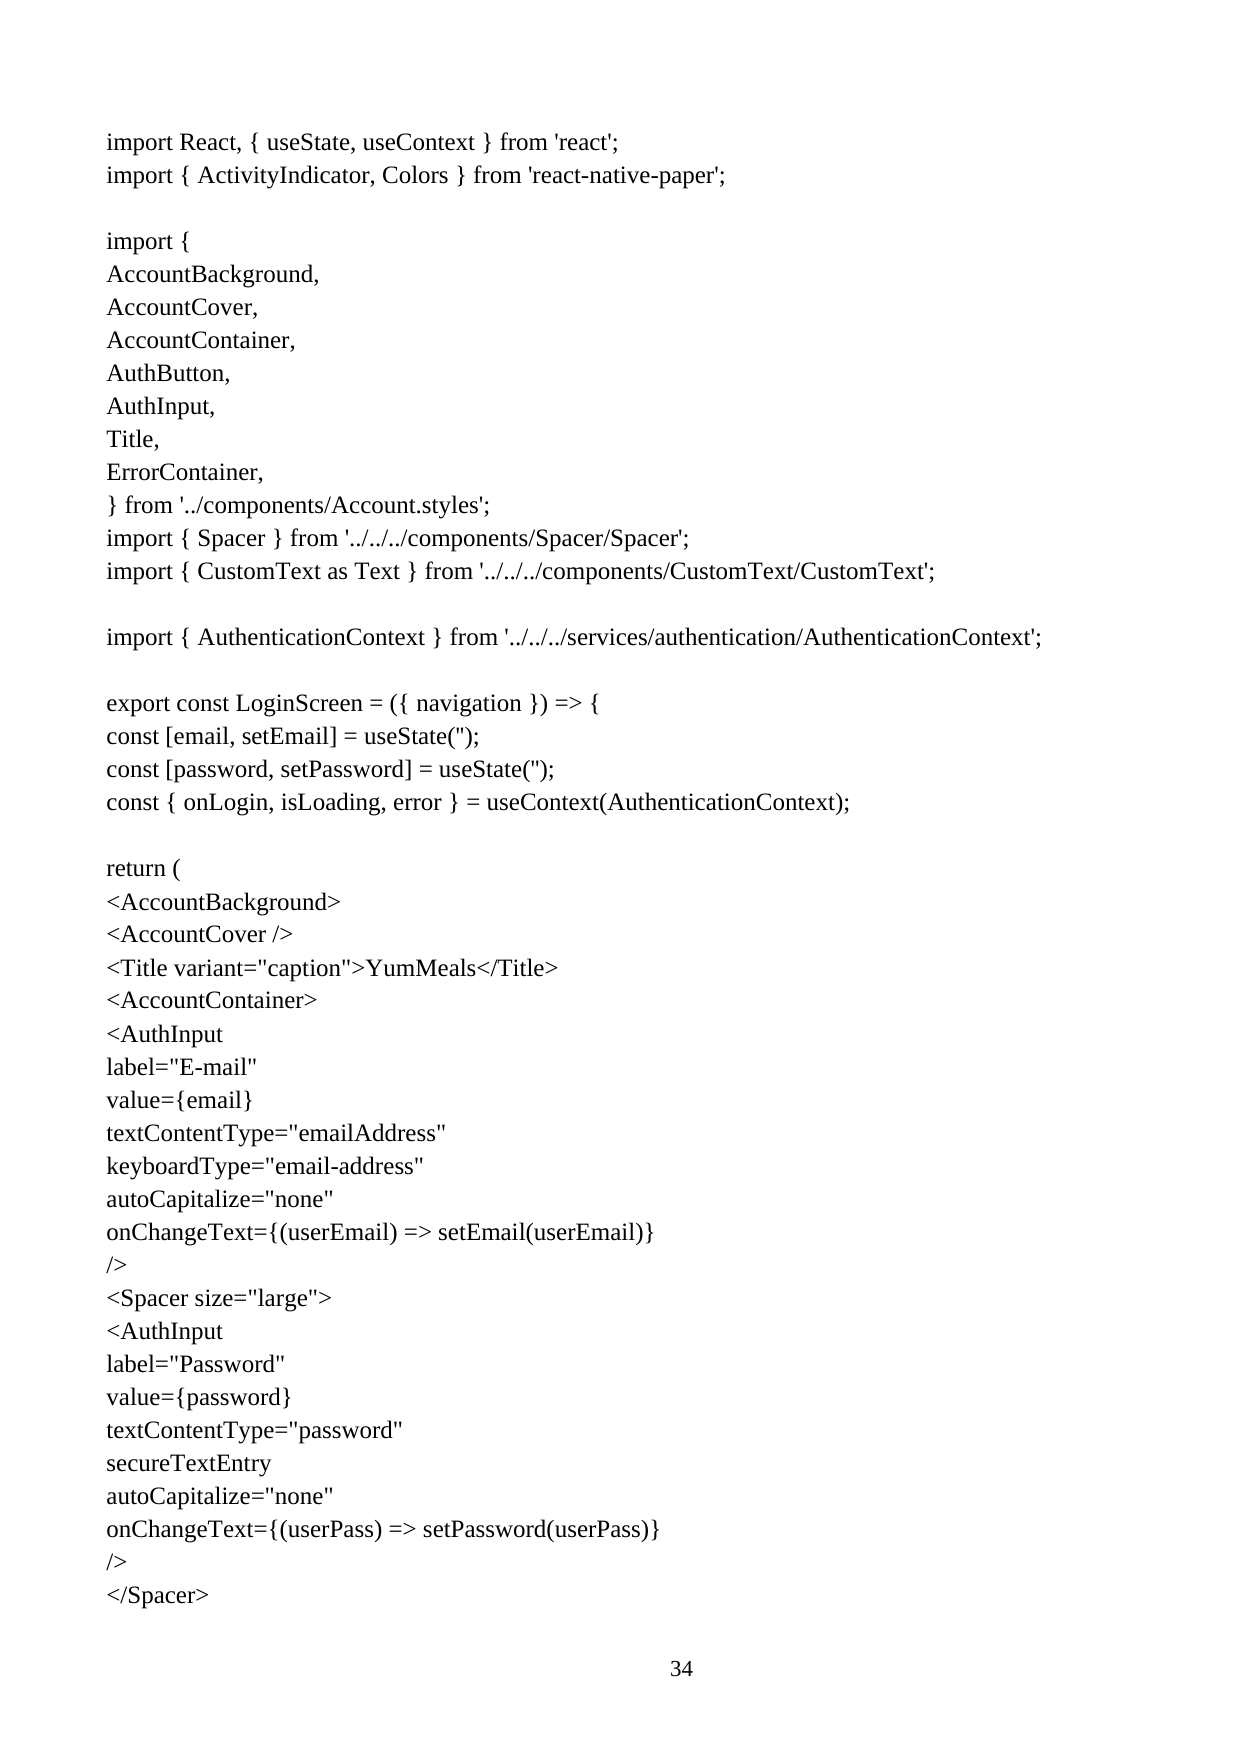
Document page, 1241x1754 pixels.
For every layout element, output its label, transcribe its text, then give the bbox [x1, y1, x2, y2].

text const [email, setEmail] = useState(''); [106, 721, 1240, 750]
text import React, { useState, useContext } from 'react'; [106, 127, 1240, 156]
text onChangeText={(userEmail) => setEmail(userEmail)} [106, 1217, 1240, 1246]
text AccountBackground, [106, 259, 1240, 288]
text <AccountBackground> [106, 887, 1240, 915]
text autoCapitalize="none" [106, 1481, 1240, 1510]
text import { ActivityIndicator, Colors } from 'react-native-paper'; [106, 160, 1240, 189]
text AuthInput, [106, 391, 1240, 420]
text secureTextEntry [106, 1448, 1240, 1477]
text value={password} [106, 1382, 1240, 1411]
text ErrorContainer, [106, 457, 1240, 486]
text <AccountCover /> [106, 919, 1240, 948]
text import { [106, 226, 1240, 255]
text </Spacer> [106, 1580, 1240, 1609]
text AccountContainer, [106, 325, 1240, 354]
text } from '../components/Account.styles'; [106, 490, 1240, 519]
text import { CustomText as Text } from '../../../components/CustomText/CustomText'; [106, 556, 1240, 585]
text textContentType="emailAddress" [106, 1118, 1240, 1146]
text keyboardType="email-address" [106, 1151, 1240, 1179]
text /> [106, 1547, 1240, 1576]
text AuthButton, [106, 358, 1240, 387]
text <Title variant="caption">YumMeals</Title> [106, 953, 1240, 981]
text label="Password" [106, 1349, 1240, 1378]
text label="E-mail" [106, 1052, 1240, 1080]
text export const LoginScreen = ({ navigation }) => { [106, 688, 1240, 717]
text value={email} [106, 1085, 1240, 1113]
text onChangeText={(userPass) => setPassword(userPass)} [106, 1514, 1240, 1543]
text import { Spacer } from '../../../components/Spacer/Spacer'; [106, 523, 1240, 552]
text <AccountContainer> [106, 986, 1240, 1014]
text return ( [106, 853, 1240, 882]
text const [password, setPassword] = useState(''); [106, 754, 1240, 783]
text import { AuthenticationContext } from '../../../services/authentication/AuthenticationContext'; [106, 622, 1240, 651]
text <AuthInput [106, 1316, 1240, 1344]
text textContentType="password" [106, 1415, 1240, 1444]
text const { onLogin, isLoading, error } = useContext(AuthenticationContext); [106, 787, 1240, 816]
text AccountCover, [106, 292, 1240, 321]
text autoCapitalize="none" [106, 1184, 1240, 1212]
text /> [106, 1250, 1240, 1278]
text <AuthInput [106, 1019, 1240, 1047]
text Title, [106, 424, 1240, 453]
text <Spacer size="large"> [106, 1283, 1240, 1312]
